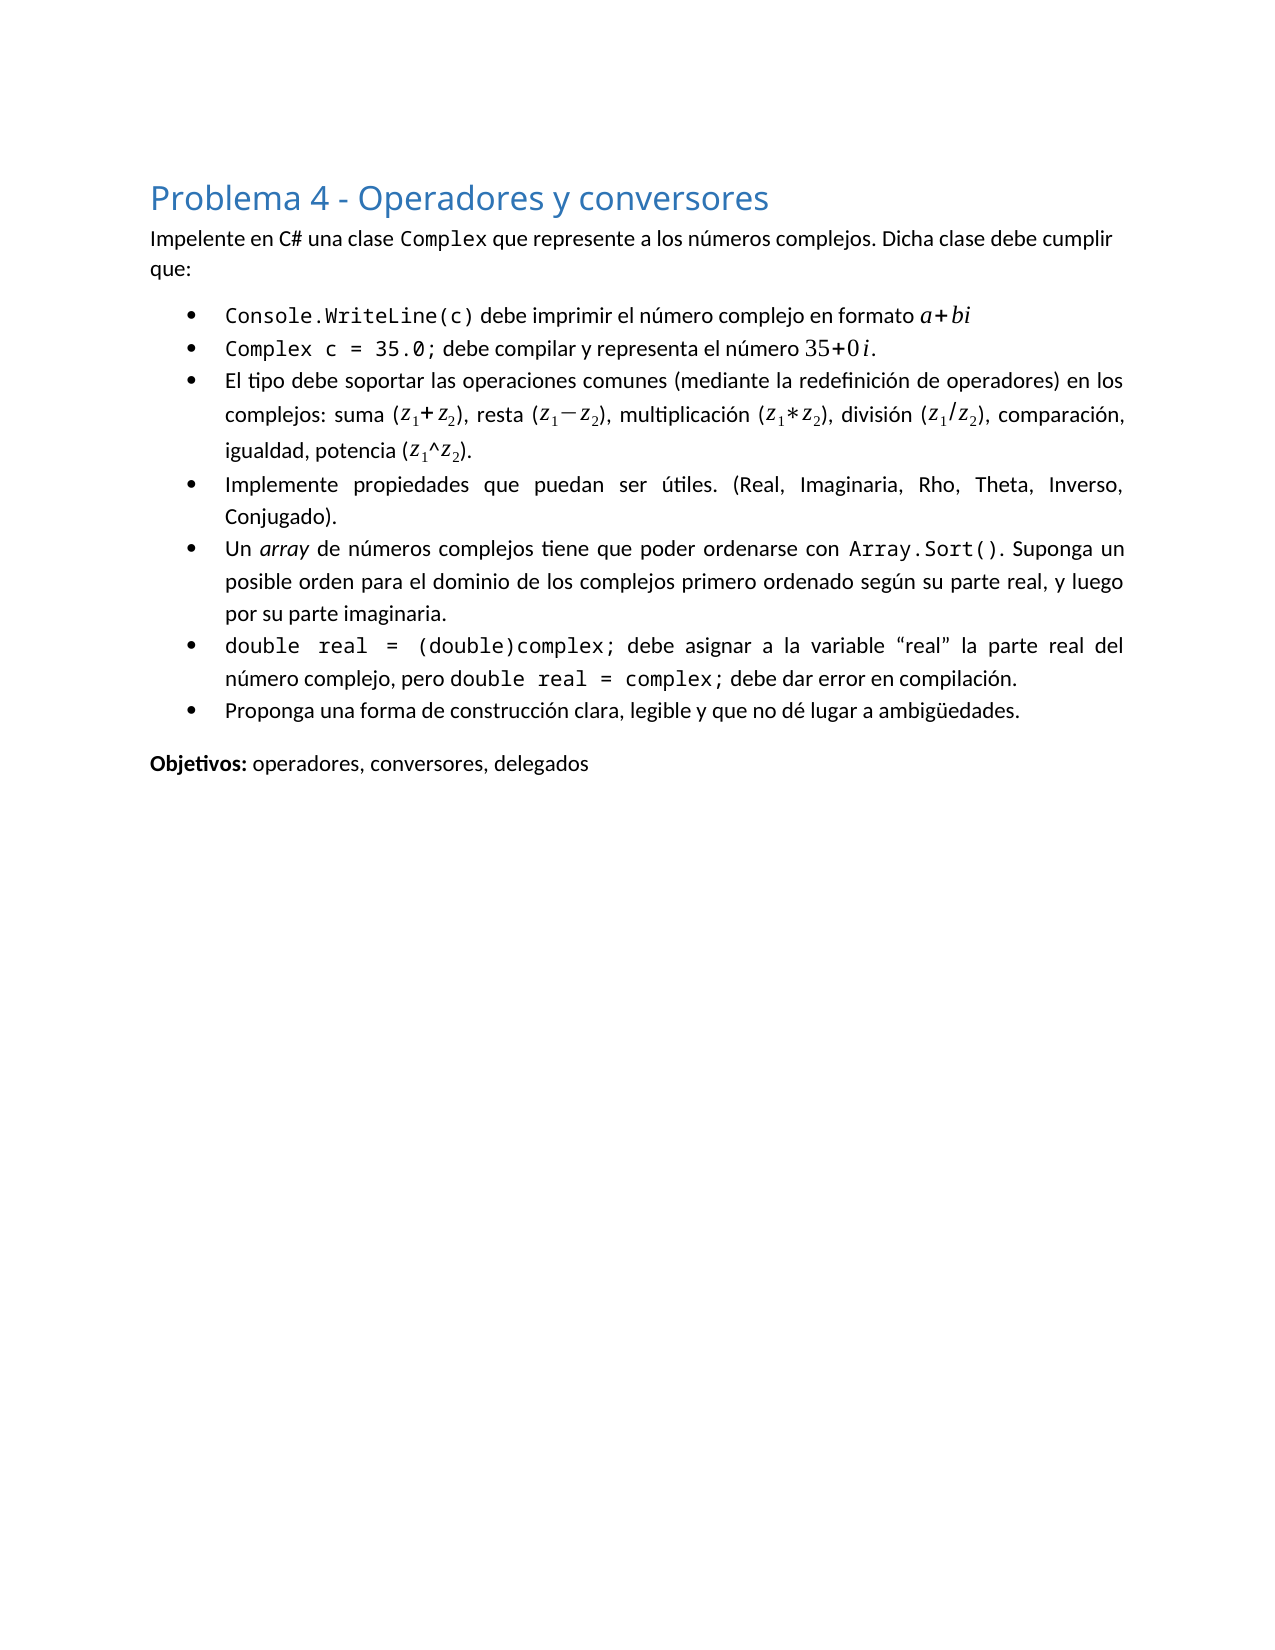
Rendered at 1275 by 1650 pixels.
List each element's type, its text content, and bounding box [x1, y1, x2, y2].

list El tipo debe soportar las operaciones comunes (mediante la redefinición de operadores) en los complejos: suma (), resta (), multiplicación (), división (), comparación, igualdad, potencia (^). [187, 367, 1125, 466]
list double real = (double)complex; debe asignar a la variable “real” la parte real del número complejo, pero double real = complex; debe dar error en compilación. [187, 631, 1125, 692]
list Complex c = 35.0; debe compilar y representa el número . [187, 334, 1125, 362]
list Un array de números complejos tiene que poder ordenarse con Array.Sort(). Suponga un posible orden para el dominio de los complejos primero ordenado según su parte real, y luego por su parte imaginaria. [187, 534, 1125, 627]
subtitle Problema 4 - Operadores y conversores [150, 175, 1125, 220]
text Objetivos: operadores, conversores, delegados [150, 749, 1125, 777]
text Impelente en C# una clase Complex que represente a los números complejos. Dicha clase debe cumplir que: [150, 224, 1125, 283]
list Console.WriteLine(c) debe imprimir el número complejo en formato [187, 301, 1125, 330]
list Proponga una forma de construcción clara, legible y que no dé lugar a ambigüedades. [187, 696, 1125, 724]
list Implemente propiedades que puedan ser útiles. (Real, Imaginaria, Rho, Theta, Inverso, Conjugado). [187, 470, 1125, 530]
